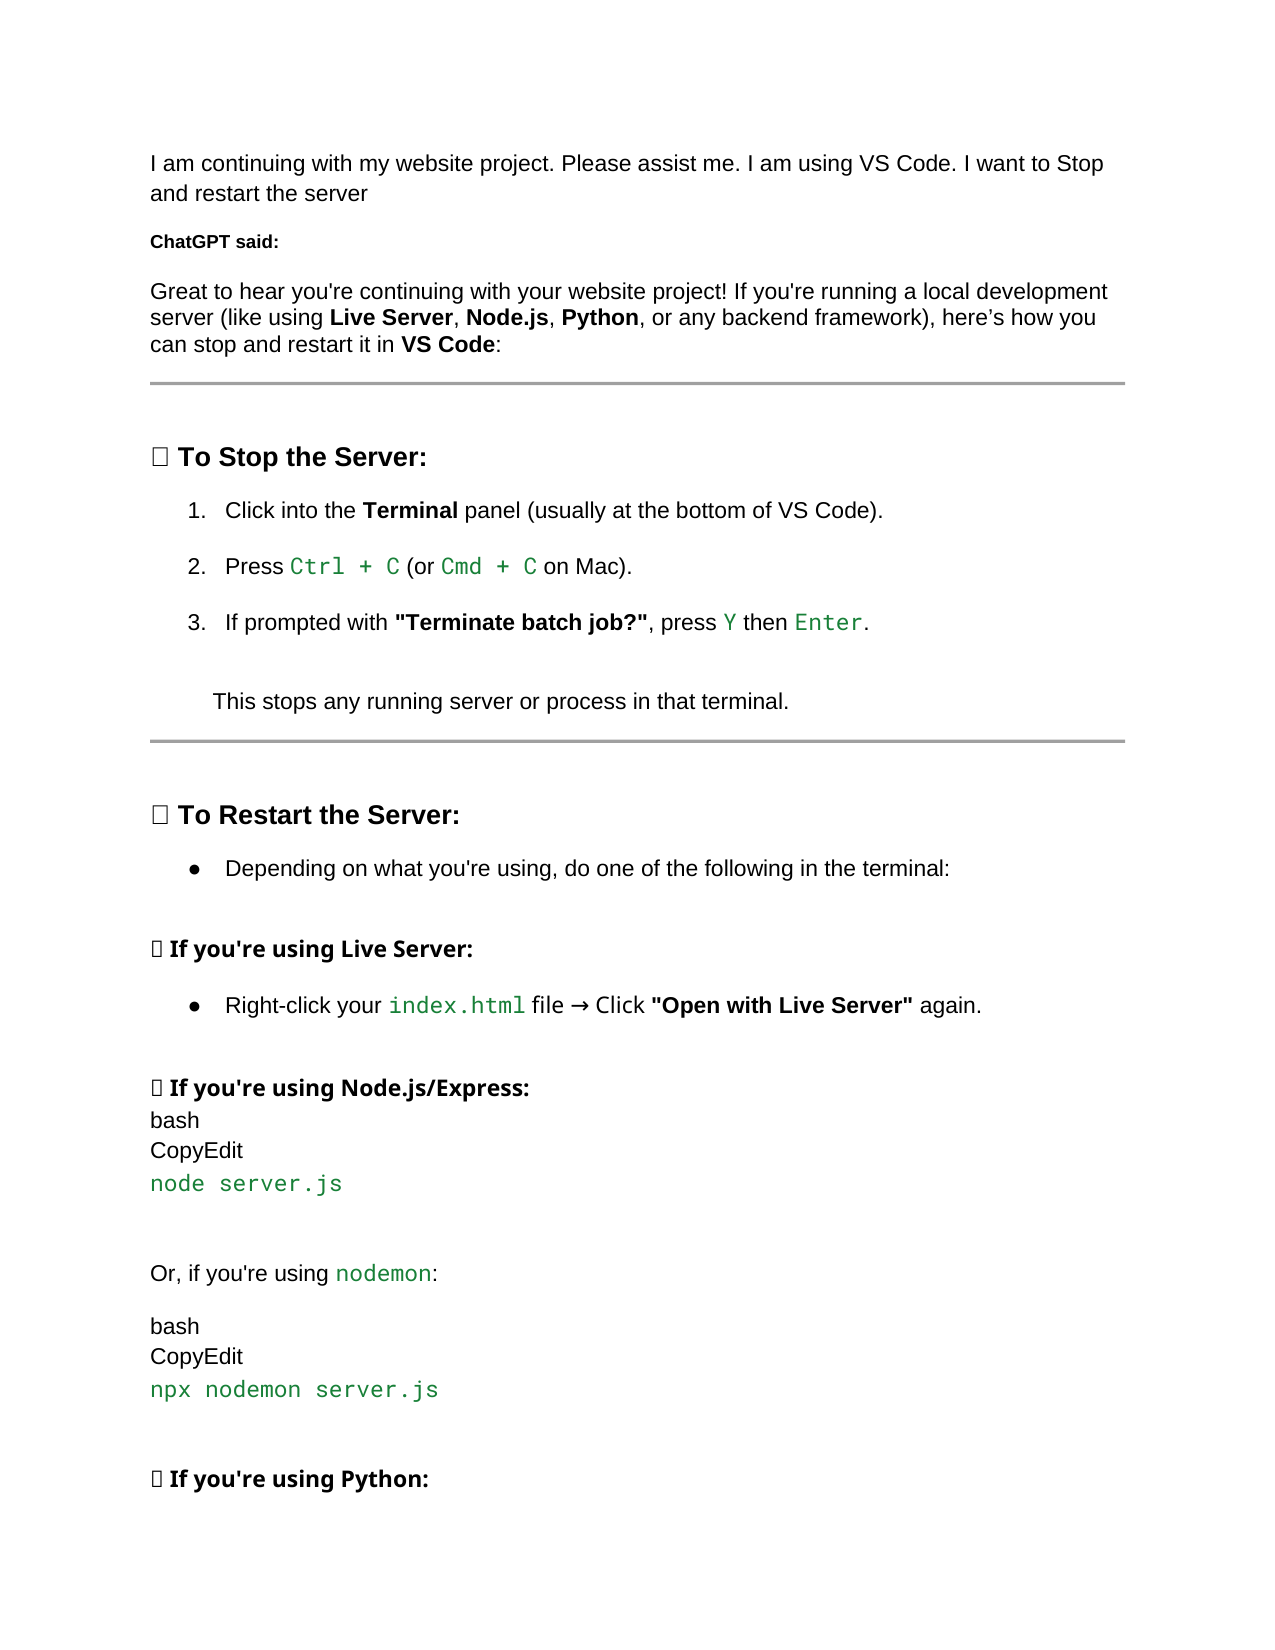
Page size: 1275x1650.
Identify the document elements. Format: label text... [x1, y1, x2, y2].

text npx nodemon server.js [150, 1373, 1125, 1403]
list Depending on what you're using, do one of the following in the terminal: [187, 855, 1125, 908]
subtitle ✅ If you're using Node.js/Express: [150, 1072, 1125, 1103]
subtitle 🔹 To Restart the Server: [150, 799, 1125, 830]
list Right-click your index.html file → Click "Open with Live Server" again. [187, 989, 1125, 1047]
text CopyEdit [150, 1343, 1125, 1369]
list Click into the Terminal panel (usually at the bottom of VS Code). [187, 497, 1125, 550]
text This stops any running server or process in that terminal. [212, 688, 1062, 715]
subtitle ✅ If you're using Live Server: [150, 933, 1125, 964]
text bash [150, 1313, 1125, 1339]
text I am continuing with my website project. Please assist me. I am using VS Code. I want to Stop and restart the server [150, 150, 1125, 207]
list If prompted with "Terminate batch job?", press Y then Enter. [187, 607, 1125, 663]
text bash [150, 1107, 1125, 1134]
text node server.js [150, 1168, 1125, 1198]
subtitle 🔹 To Stop the Server: [150, 441, 1125, 472]
text CopyEdit [150, 1137, 1125, 1164]
text Or, if you're using nodemon: [150, 1258, 1125, 1288]
text Great to hear you're continuing with your website project! If you're running a local development server (like using Live Server, Node.js, Python, or any backend framework), here’s how you can stop and restart it in VS Code: [150, 278, 1125, 357]
subtitle ✅ If you're using Python: [150, 1463, 1125, 1494]
list Press Ctrl + C (or Cmd + C on Mac). [187, 550, 1125, 607]
subtitle ChatGPT said: [150, 231, 1125, 253]
